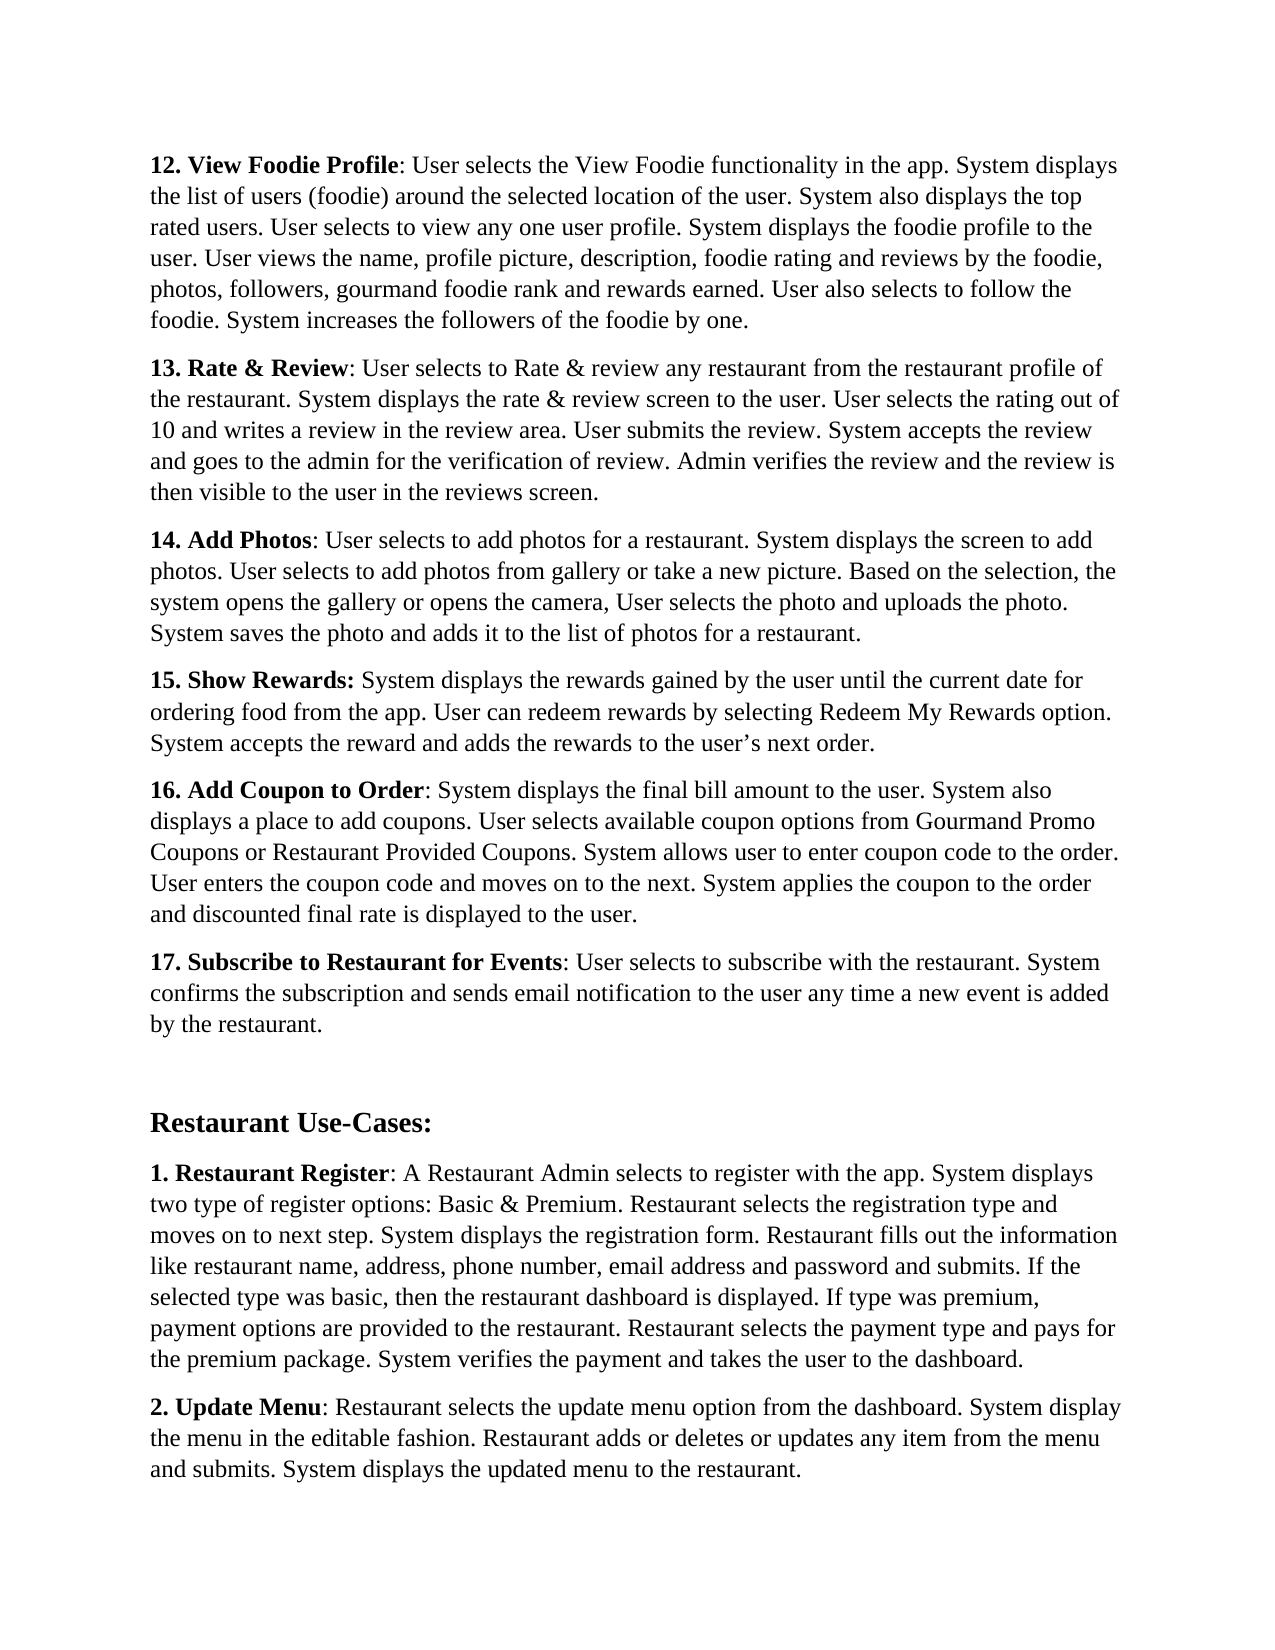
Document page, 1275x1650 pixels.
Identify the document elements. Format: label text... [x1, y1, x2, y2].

text Restaurant Use-Cases: [150, 1105, 1125, 1138]
text 12. View Foodie Profile: User selects the View Foodie functionality in the app. System displays the list of users (foodie) around the selected location of the user. System also displays the top rated users. User selects to view any one user profile. System displays the foodie profile to the user. User views the name, profile picture, description, foodie rating and reviews by the foodie, photos, followers, gourmand foodie rank and rewards earned. User also selects to follow the foodie. System increases the followers of the foodie by one. [150, 150, 1125, 334]
text 15. Show Rewards: System displays the rewards gained by the user until the current date for ordering food from the app. User can redeem rewards by selecting Redeem My Rewards option. System accepts the reward and adds the rewards to the user’s next order. [150, 666, 1125, 756]
text 1. Restaurant Register: A Restaurant Admin selects to register with the app. System displays two type of register options: Basic & Premium. Restaurant selects the registration type and moves on to next step. System displays the registration form. Restaurant fills out the information like restaurant name, address, phone number, email address and password and submits. If the selected type was basic, then the restaurant dashboard is displayed. If type was premium, payment options are provided to the restaurant. Restaurant selects the payment type and pays for the premium package. System verifies the payment and takes the user to the dashboard. [150, 1158, 1125, 1373]
text 17. Subscribe to Restaurant for Events: User selects to subscribe with the restaurant. System confirms the subscription and sends email notification to the user any time a new event is added by the restaurant. [150, 947, 1125, 1038]
text 16. Add Coupon to Order: System displays the final bill amount to the user. System also displays a place to add coupons. User selects available coupon options from Gourmand Promo Coupons or Restaurant Provided Coupons. System allows user to enter coupon code to the order. User enters the coupon code and moves on to the next. System applies the coupon to the order and discounted final rate is displayed to the user. [150, 775, 1125, 928]
text 2. Update Menu: Restaurant selects the update menu option from the dashboard. System display the menu in the editable fashion. Restaurant adds or deletes or updates any item from the menu and submits. System displays the updated menu to the restaurant. [150, 1392, 1125, 1482]
text 13. Rate & Review: User selects to Rate & review any restaurant from the restaurant profile of the restaurant. System displays the rate & review screen to the user. User selects the rating out of 10 and writes a review in the review area. User submits the review. System accepts the review and goes to the admin for the verification of review. Admin verifies the review and the review is then visible to the user in the reviews screen. [150, 353, 1125, 506]
text 14. Add Photos: User selects to add photos for a restaurant. System displays the screen to add photos. User selects to add photos from gallery or take a new picture. Based on the selection, the system opens the gallery or opens the camera, User selects the photo and uploads the photo. System saves the photo and adds it to the list of photos for a restaurant. [150, 525, 1125, 647]
